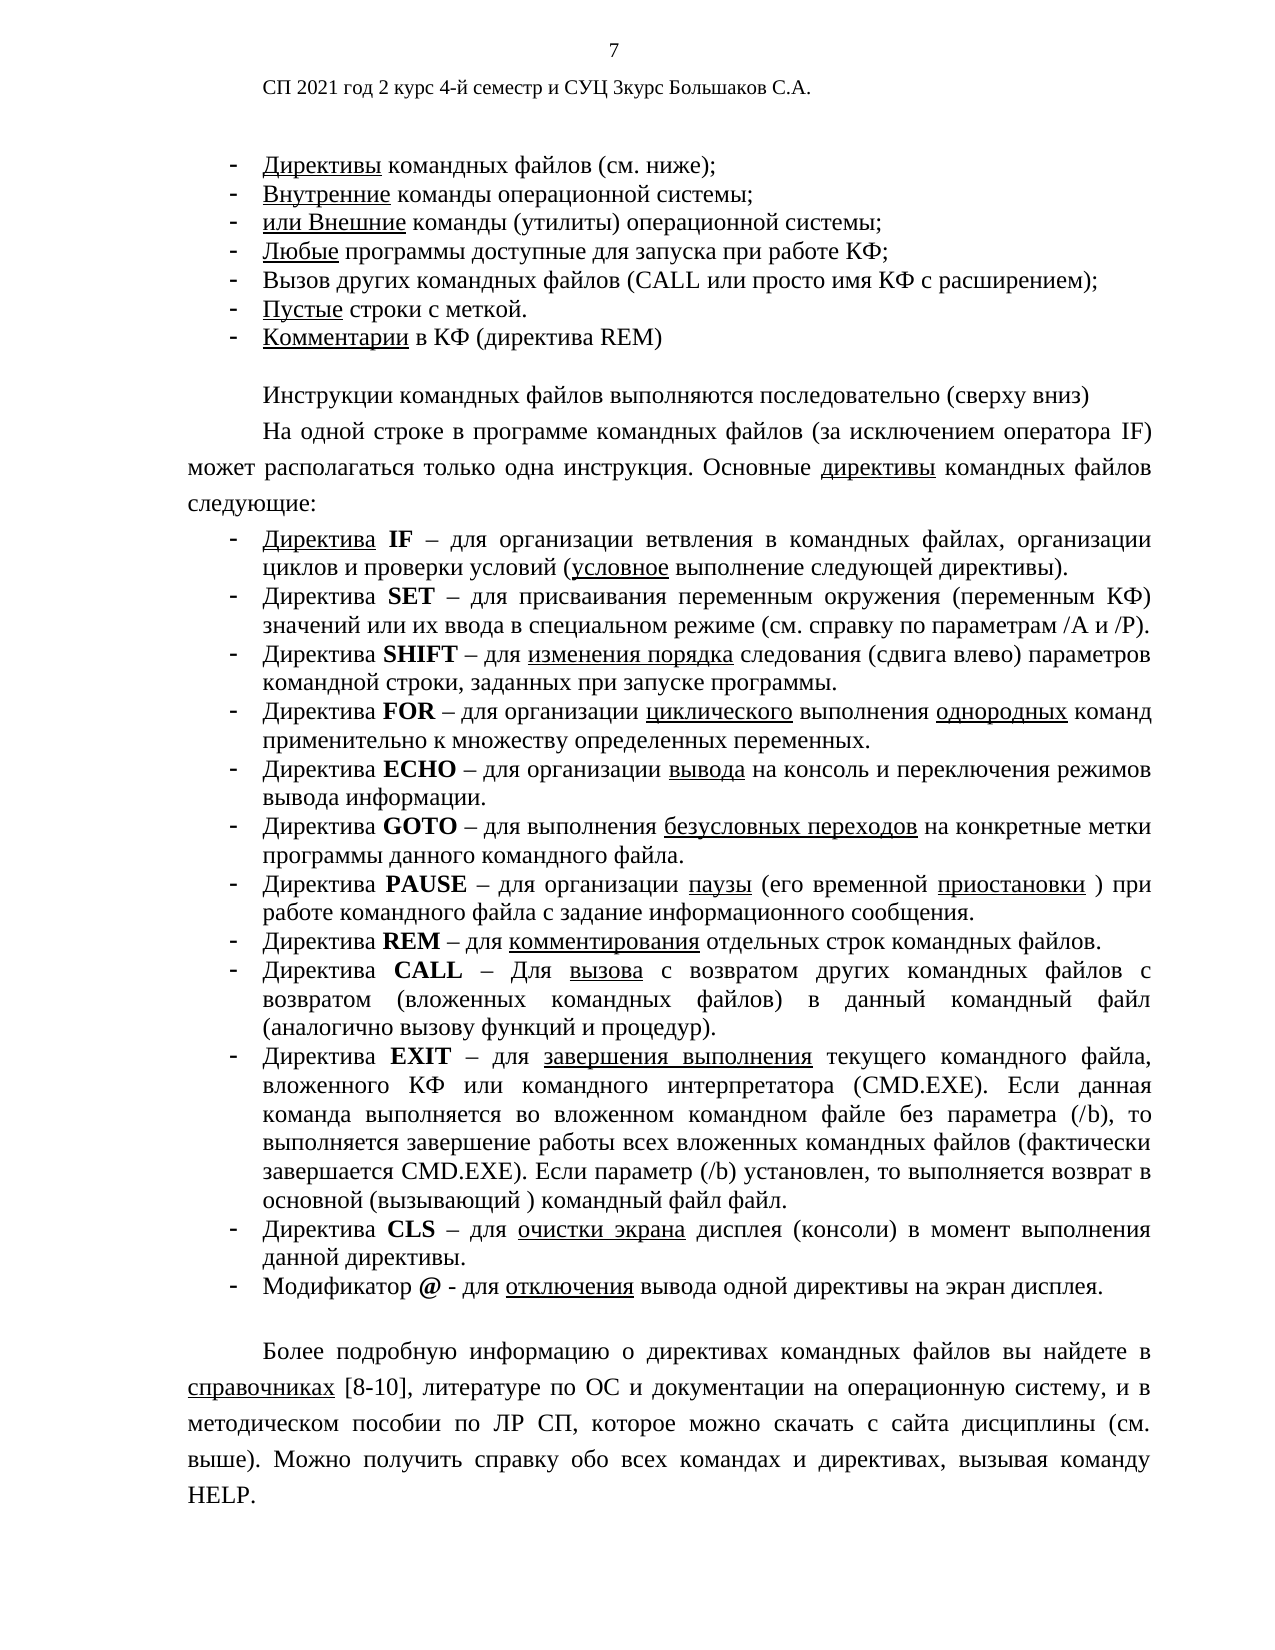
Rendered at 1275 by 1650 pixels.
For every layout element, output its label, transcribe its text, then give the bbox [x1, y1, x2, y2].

list Директива EXIT – для завершения выполнения текущего командного файла, вложенного КФ или командного интерпретатора (CMD.EXE). Если данная команда выполняется во вложенном командном файле без параметра (/b), то выполняется завершение работы всех вложенных командных файлов (фактически завершается CMD.EXE). Если параметр (/b) установлен, то выполняется возврат в основной (вызывающий ) командный файл файл. [229, 1041, 1152, 1214]
list Директива GOTO – для выполнения безусловных переходов на конкретные метки программы данного командного файла. [229, 811, 1152, 869]
list Директива REM – для комментирования отдельных строк командных файлов. [229, 926, 1152, 955]
list Директива SET – для присваивания переменным окружения (переменным КФ) значений или их ввода в специальном режиме (см. справку по параметрам /A и /P). [229, 581, 1152, 639]
list Пустые строки с меткой. [229, 294, 1152, 322]
list Вызов других командных файлов (CALL или просто имя КФ с расширением); [229, 265, 1152, 294]
list Директивы командных файлов (см. ниже); [229, 150, 1152, 179]
text На одной строке в программе командных файлов (за исключением оператора IF) может располагаться только одна инструкция. Основные директивы командных файлов следующие: [187, 416, 1152, 517]
list Директива PAUSE – для организации паузы (его временной приостановки ) при работе командного файла с задание информационного сообщения. [229, 869, 1152, 926]
list Директива SHIFT – для изменения порядка следования (сдвига влево) параметров командной строки, заданных при запуске программы. [229, 639, 1152, 696]
text Инструкции командных файлов выполняются последовательно (сверху вниз) [187, 380, 1152, 409]
list Директива CLS – для очистки экрана дисплея (консоли) в момент выполнения данной директивы. [229, 1214, 1152, 1271]
list или Внешние команды (утилиты) операционной системы; [229, 207, 1152, 236]
list Комментарии в КФ (директива REM) [229, 322, 1152, 351]
list Модификатор @ - для отключения вывода одной директивы на экран дисплея. [229, 1271, 1152, 1300]
list Директива IF – для организации ветвления в командных файлах, организации циклов и проверки условий (условное выполнение следующей директивы). [229, 524, 1152, 581]
text Более подробную информацию о директивах командных файлов вы найдете в справочниках [8-10], литературе по ОС и документации на операционную систему, и в методическом пособии по ЛР СП, которое можно скачать с сайта дисциплины (см. выше). Можно получить справку обо всех командах и директивах, вызывая команду HELP. [187, 1336, 1152, 1508]
list Любые программы доступные для запуска при работе КФ; [229, 236, 1152, 265]
list Внутренние команды операционной системы; [229, 179, 1152, 207]
list Директива CALL – Для вызова с возвратом других командных файлов с возвратом (вложенных командных файлов) в данный командный файл (аналогично вызову функций и процедур). [229, 955, 1152, 1041]
list Директива ECHO – для организации вывода на консоль и переключения режимов вывода информации. [229, 754, 1152, 811]
list Директива FOR – для организации циклического выполнения однородных команд применительно к множеству определенных переменных. [229, 696, 1152, 754]
